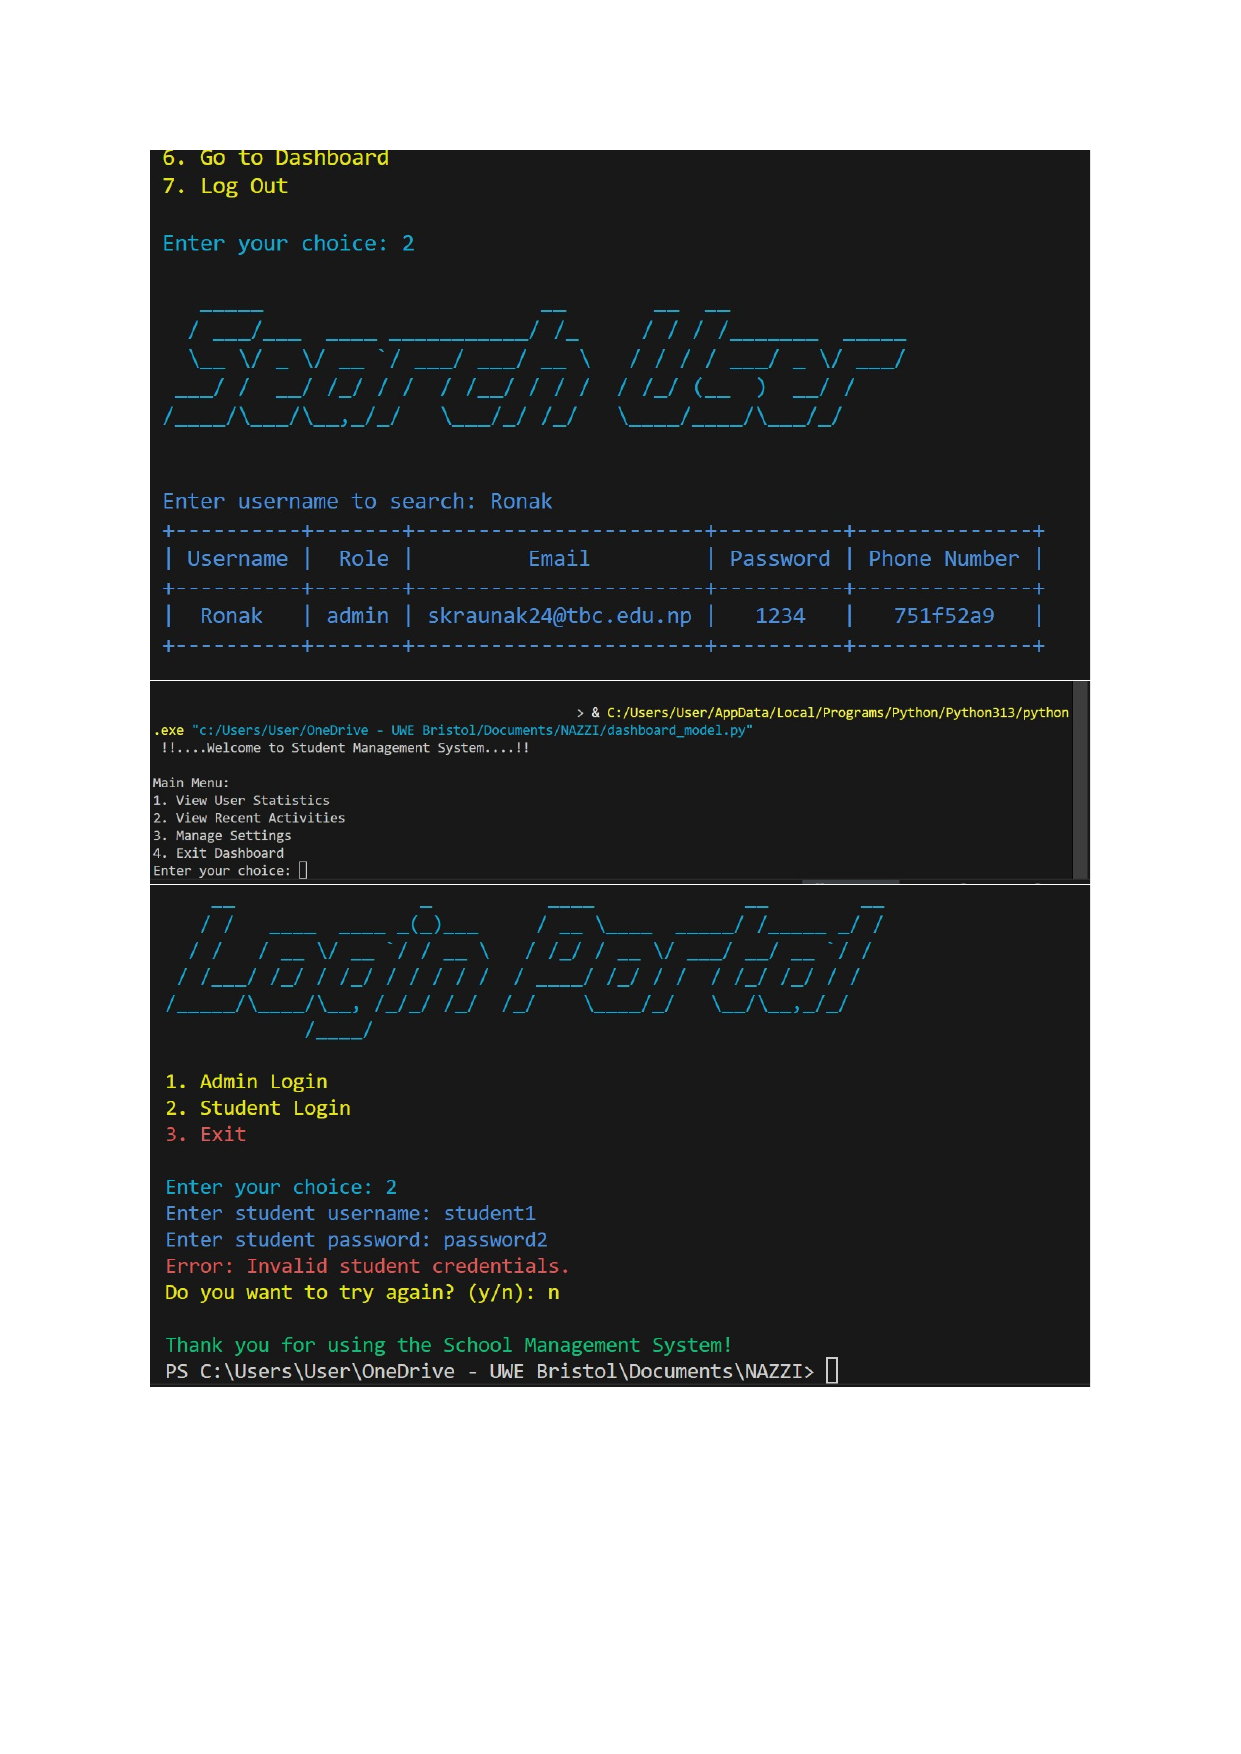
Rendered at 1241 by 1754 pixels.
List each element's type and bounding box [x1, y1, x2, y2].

picture [150, 885, 1091, 1387]
picture [150, 150, 1091, 680]
picture [150, 681, 1091, 884]
